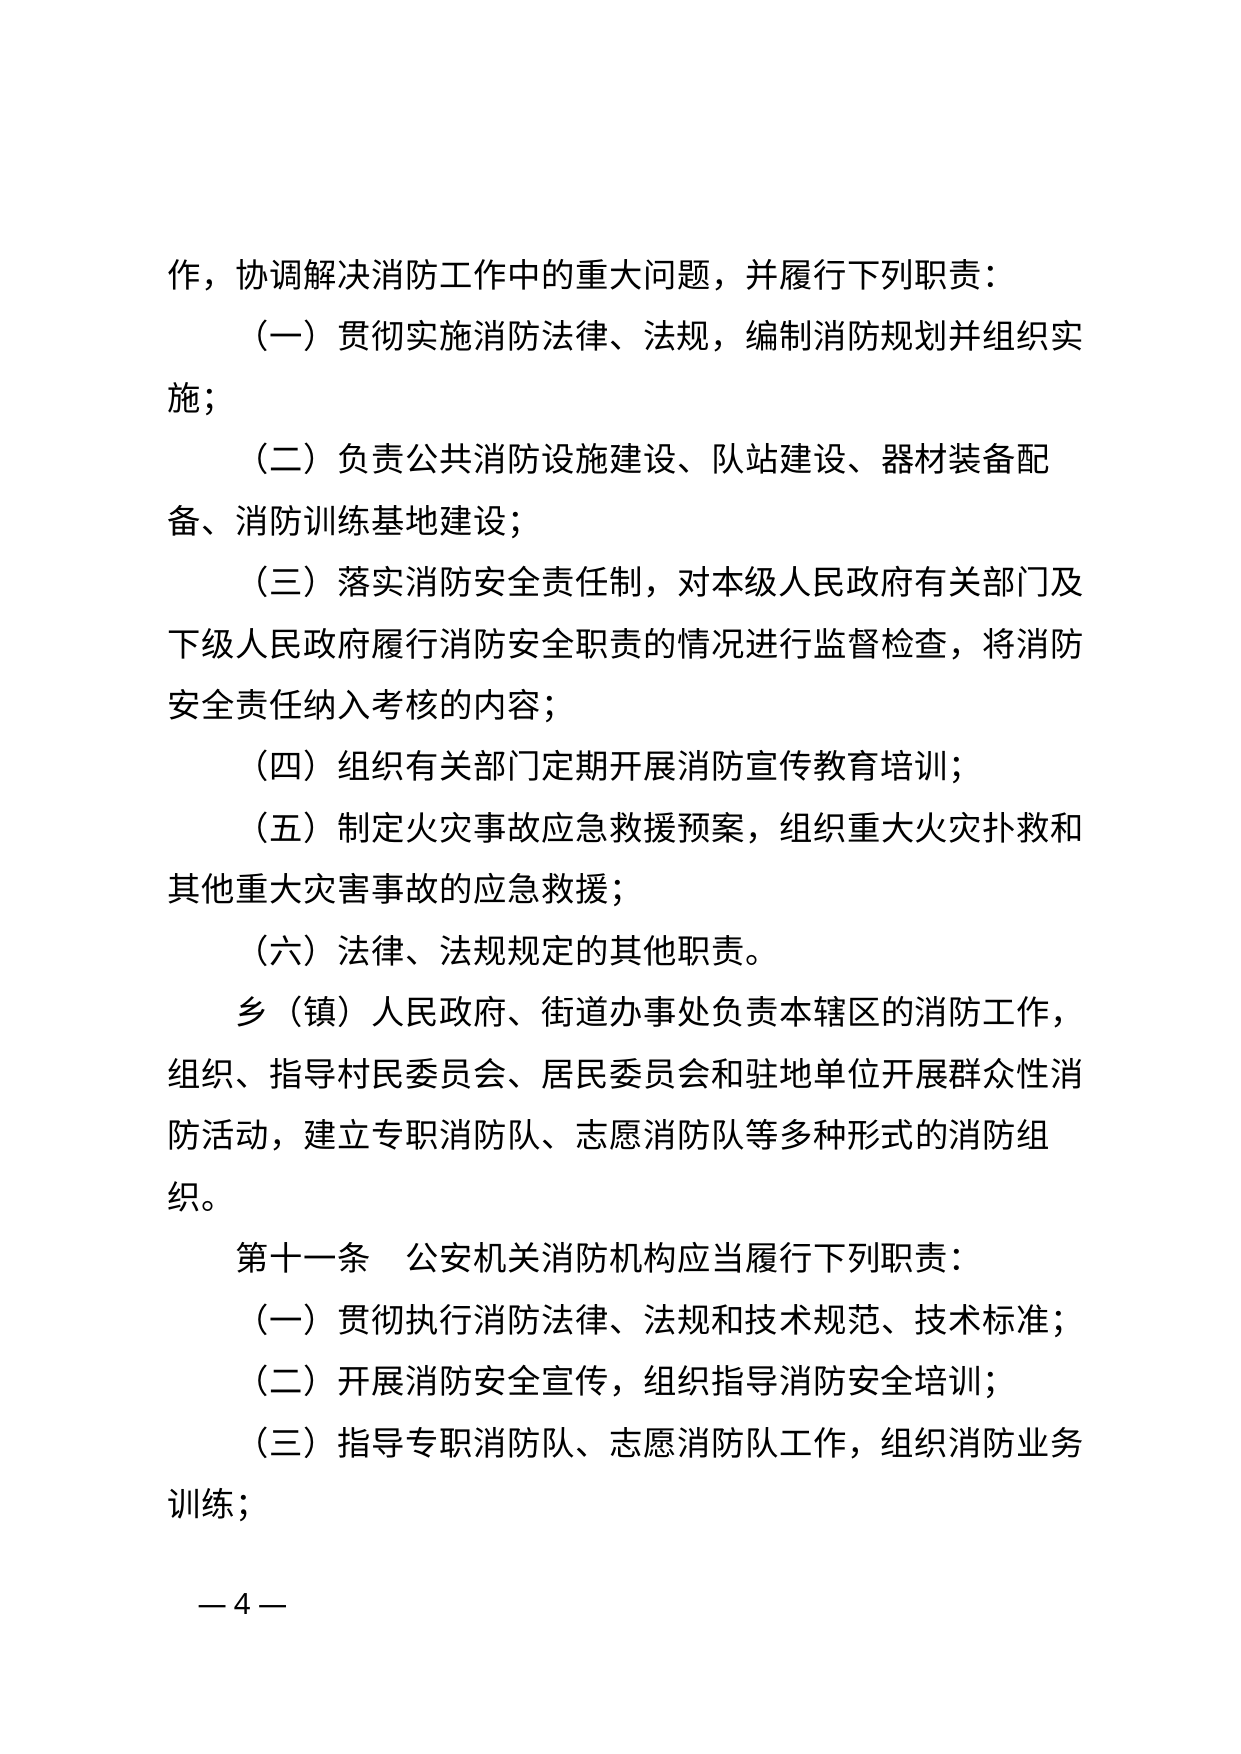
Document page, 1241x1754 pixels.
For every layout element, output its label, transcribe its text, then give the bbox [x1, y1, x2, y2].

text （二）负责公共消防设施建设、队站建设、器材装备配备、消防训练基地建设； [168, 426, 1084, 549]
text （六）法律、法规规定的其他职责。 [168, 918, 1084, 979]
text （一）贯彻执行消防法律、法规和技术规范、技术标准； [168, 1287, 1084, 1348]
text （三）指导专职消防队、志愿消防队工作，组织消防业务训练； [168, 1410, 1084, 1533]
text 第十一条 公安机关消防机构应当履行下列职责： [168, 1225, 1084, 1287]
text （二）开展消防安全宣传，组织指导消防安全培训； [168, 1348, 1084, 1410]
text （一）贯彻实施消防法律、法规，编制消防规划并组织实施； [168, 303, 1084, 426]
text （三）落实消防安全责任制，对本级人民政府有关部门及下级人民政府履行消防安全职责的情况进行监督检查，将消防安全责任纳入考核的内容； [168, 549, 1084, 734]
text （四）组织有关部门定期开展消防宣传教育培训； [168, 734, 1084, 795]
text 乡（镇）人民政府、街道办事处负责本辖区的消防工作，组织、指导村民委员会、居民委员会和驻地单位开展群众性消防活动，建立专职消防队、志愿消防队等多种形式的消防组织。 [168, 979, 1084, 1225]
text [168, 242, 1084, 303]
text （五）制定火灾事故应急救援预案，组织重大火灾扑救和其他重大灾害事故的应急救援； [168, 795, 1084, 918]
